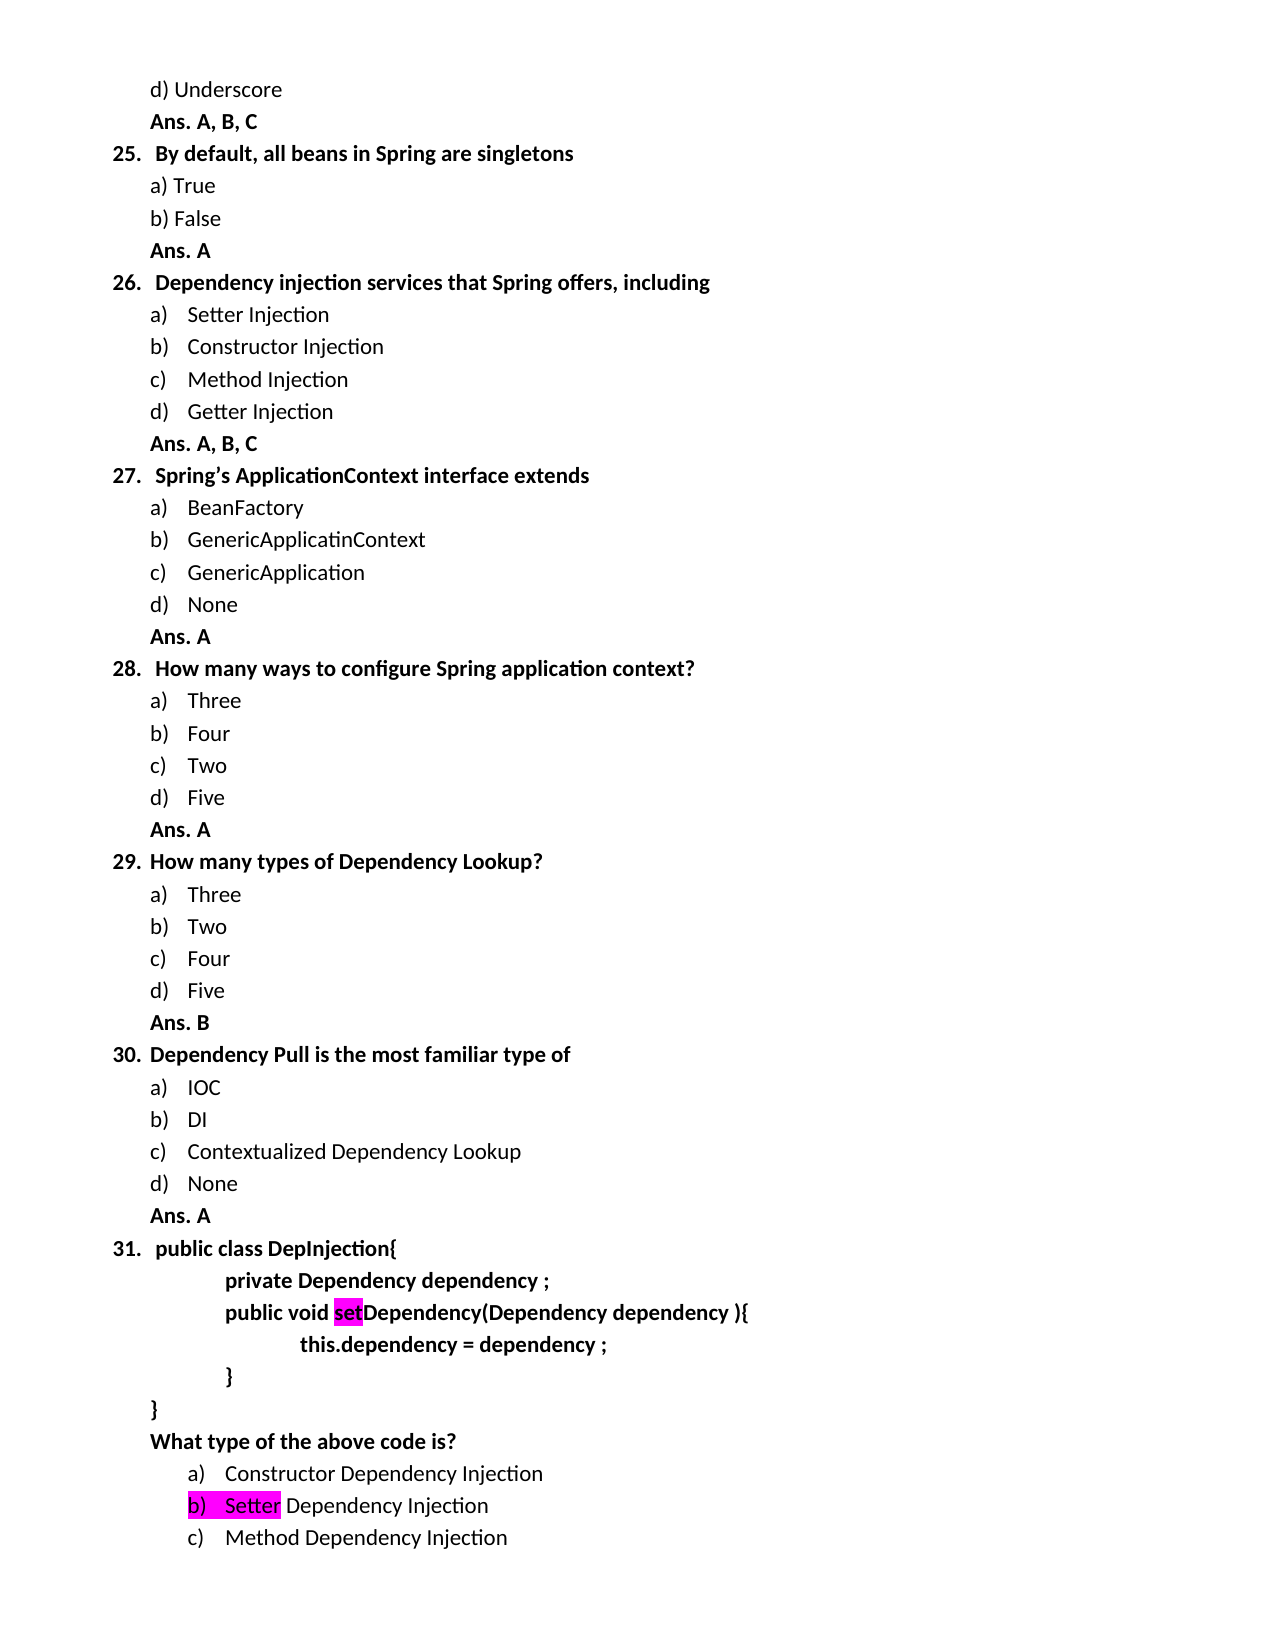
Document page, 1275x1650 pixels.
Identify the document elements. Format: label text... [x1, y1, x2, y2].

list Five [150, 976, 1200, 1004]
list Method Injection [150, 365, 1200, 393]
list Two [150, 751, 1200, 779]
list } [150, 1395, 1200, 1423]
list GenericApplicatinContext [150, 526, 1200, 554]
list IOC [150, 1073, 1200, 1101]
text Ans. B [75, 1008, 1200, 1036]
list public void setDependency(Dependency dependency ){ [150, 1298, 334, 1326]
list Ans. A, B, C [150, 107, 1200, 135]
list Three [150, 687, 1200, 714]
list Contextualized Dependency Lookup [150, 1137, 1200, 1165]
list How many types of Dependency Lookup? [112, 847, 1200, 876]
list Constructor Dependency Injection [187, 1459, 1200, 1487]
list Ans. A [150, 236, 1200, 264]
list GenericApplication [150, 558, 1200, 586]
text Ans. A [75, 1202, 1200, 1229]
list Two [150, 912, 1200, 940]
list b) False [150, 204, 1200, 232]
list DI [150, 1105, 1200, 1133]
list Four [150, 719, 1200, 747]
list Dependency injection services that Spring offers, including [112, 268, 1200, 296]
list Five [150, 783, 1200, 811]
list BeanFactory [150, 493, 1200, 521]
list Constructor Injection [150, 332, 1200, 361]
list private Dependency dependency ; [150, 1266, 1200, 1294]
list d) Underscore [150, 75, 1200, 103]
list Four [150, 944, 1200, 972]
list Method Dependency Injection [187, 1523, 1200, 1551]
text Ans. A [75, 815, 1200, 843]
list Dependency Pull is the most familiar type of [112, 1041, 1200, 1069]
list Three [150, 880, 1200, 908]
list this.dependency = dependency ; [225, 1330, 1200, 1358]
text Ans. A [75, 622, 1200, 650]
list public class DepInjection{ [112, 1234, 1200, 1262]
list By default, all beans in Spring are singletons [112, 139, 1200, 167]
list public void setDependency(Dependency dependency ){ [363, 1298, 1200, 1326]
list How many ways to configure Spring application context? [112, 654, 1200, 682]
list None [150, 590, 1200, 618]
list } [150, 1362, 1200, 1391]
list Getter Injection [150, 397, 1200, 425]
list Setter Injection [150, 300, 1200, 328]
list Setter Dependency Injection [281, 1491, 1200, 1519]
list None [150, 1169, 1200, 1197]
list Spring’s ApplicationContext interface extends [112, 461, 1200, 489]
list a) True [150, 172, 1200, 199]
text Ans. A, B, C [75, 429, 1200, 457]
list What type of the above code is? [150, 1427, 1200, 1455]
